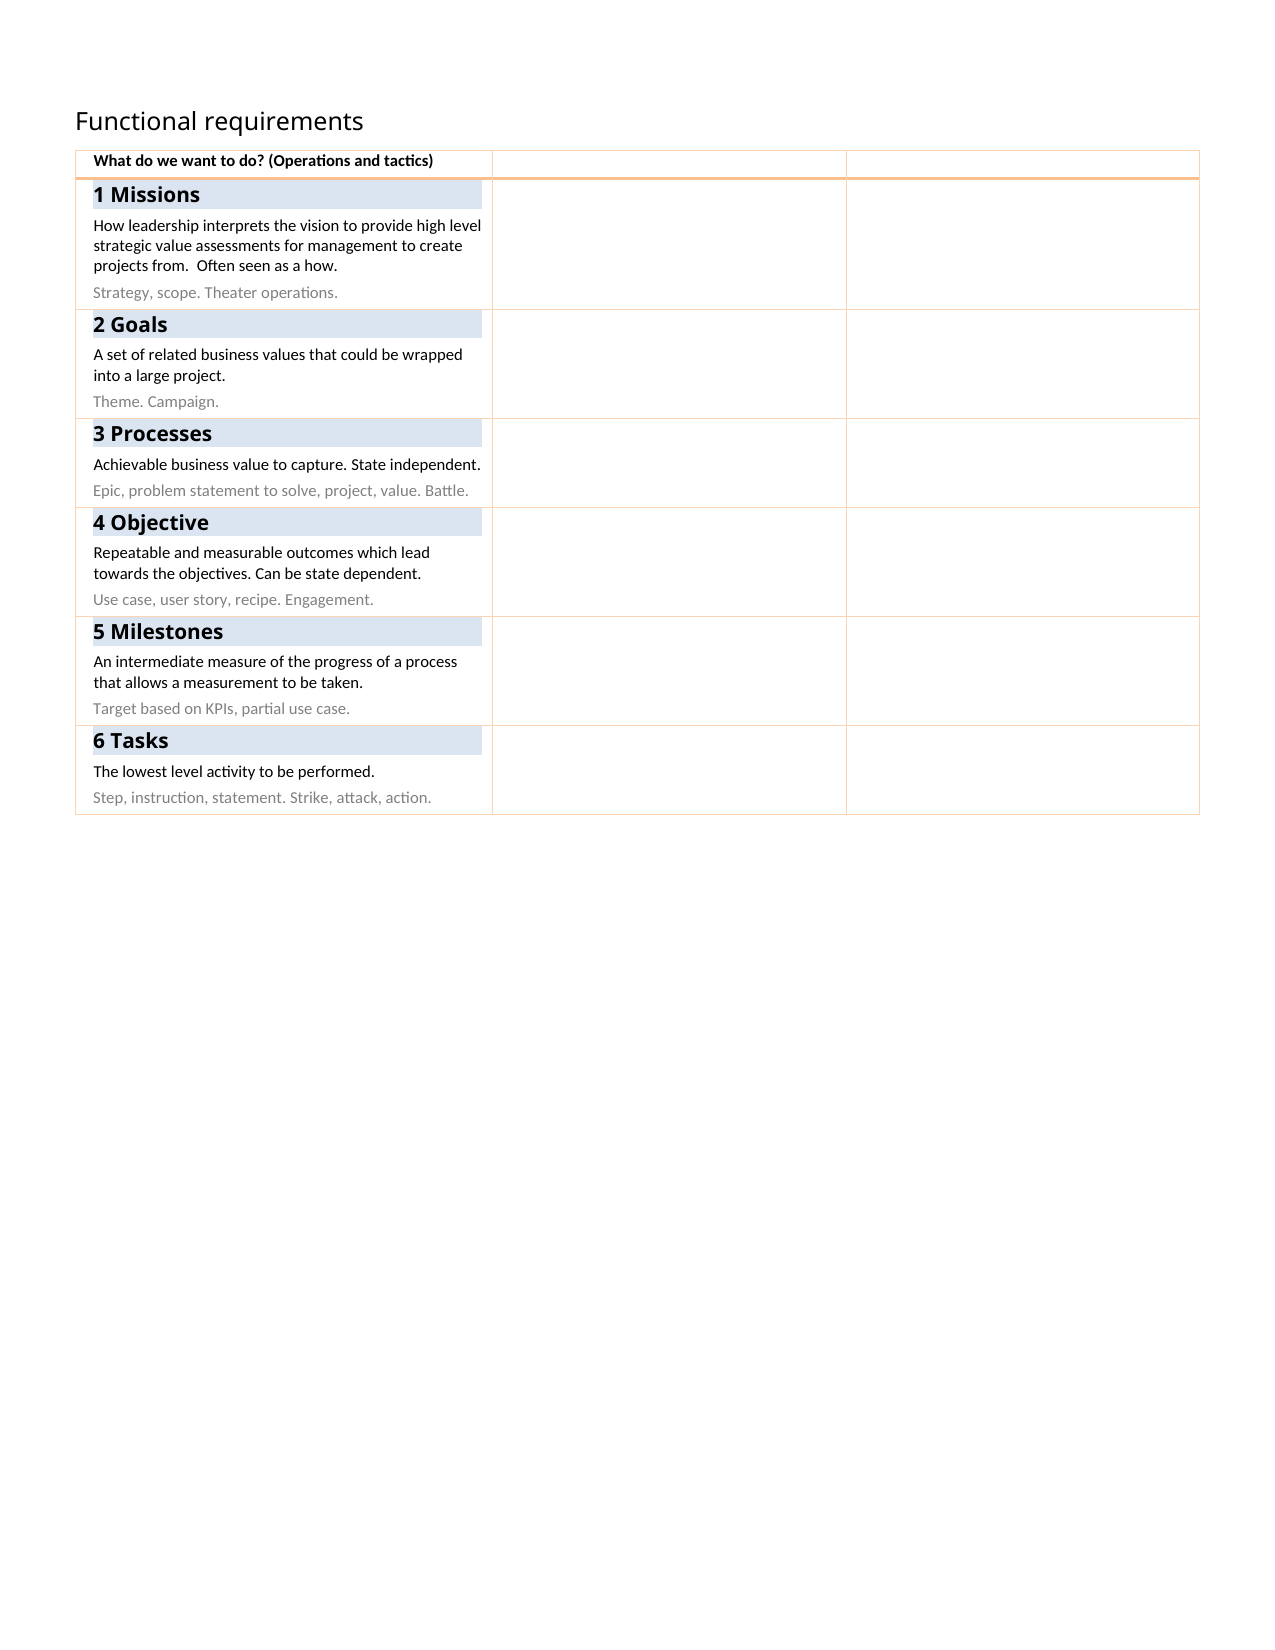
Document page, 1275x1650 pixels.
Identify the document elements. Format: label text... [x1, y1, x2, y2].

table_cell 1 Missions How leadership interprets the vision to provide high level strategic value assessments for management to create projects from. Often seen as a how. Strategy, scope. Theater operations. [76, 180, 492, 309]
table_header What do we want to do? (Operations and tactics) [76, 151, 492, 177]
table_cell [493, 310, 846, 418]
table_cell [847, 508, 1199, 616]
table_cell [847, 180, 1199, 309]
subtitle Functional requirements [75, 103, 1200, 137]
table_cell [847, 617, 1199, 725]
table_cell 3 Processes Achievable business value to capture. State independent. Epic, problem statement to solve, project, value. Battle. [76, 419, 492, 507]
table_cell [493, 180, 846, 309]
table_cell [847, 726, 1199, 814]
table_cell [493, 508, 846, 616]
table_cell 4 Objective Repeatable and measurable outcomes which lead towards the objectives. Can be state dependent. Use case, user story, recipe. Engagement. [76, 508, 492, 616]
table_cell [847, 419, 1199, 507]
table_header [493, 151, 846, 177]
table_cell 6 Tasks The lowest level activity to be performed. Step, instruction, statement. Strike, attack, action. [76, 726, 492, 814]
table_cell [493, 419, 846, 507]
table_cell [847, 310, 1199, 418]
table_header [847, 151, 1199, 177]
table_cell [493, 617, 846, 725]
table_cell 2 Goals A set of related business values that could be wrapped into a large project. Theme. Campaign. [76, 310, 492, 418]
table_cell 5 Milestones An intermediate measure of the progress of a process that allows a measurement to be taken. Target based on KPIs, partial use case. [76, 617, 492, 725]
table_cell [493, 726, 846, 814]
